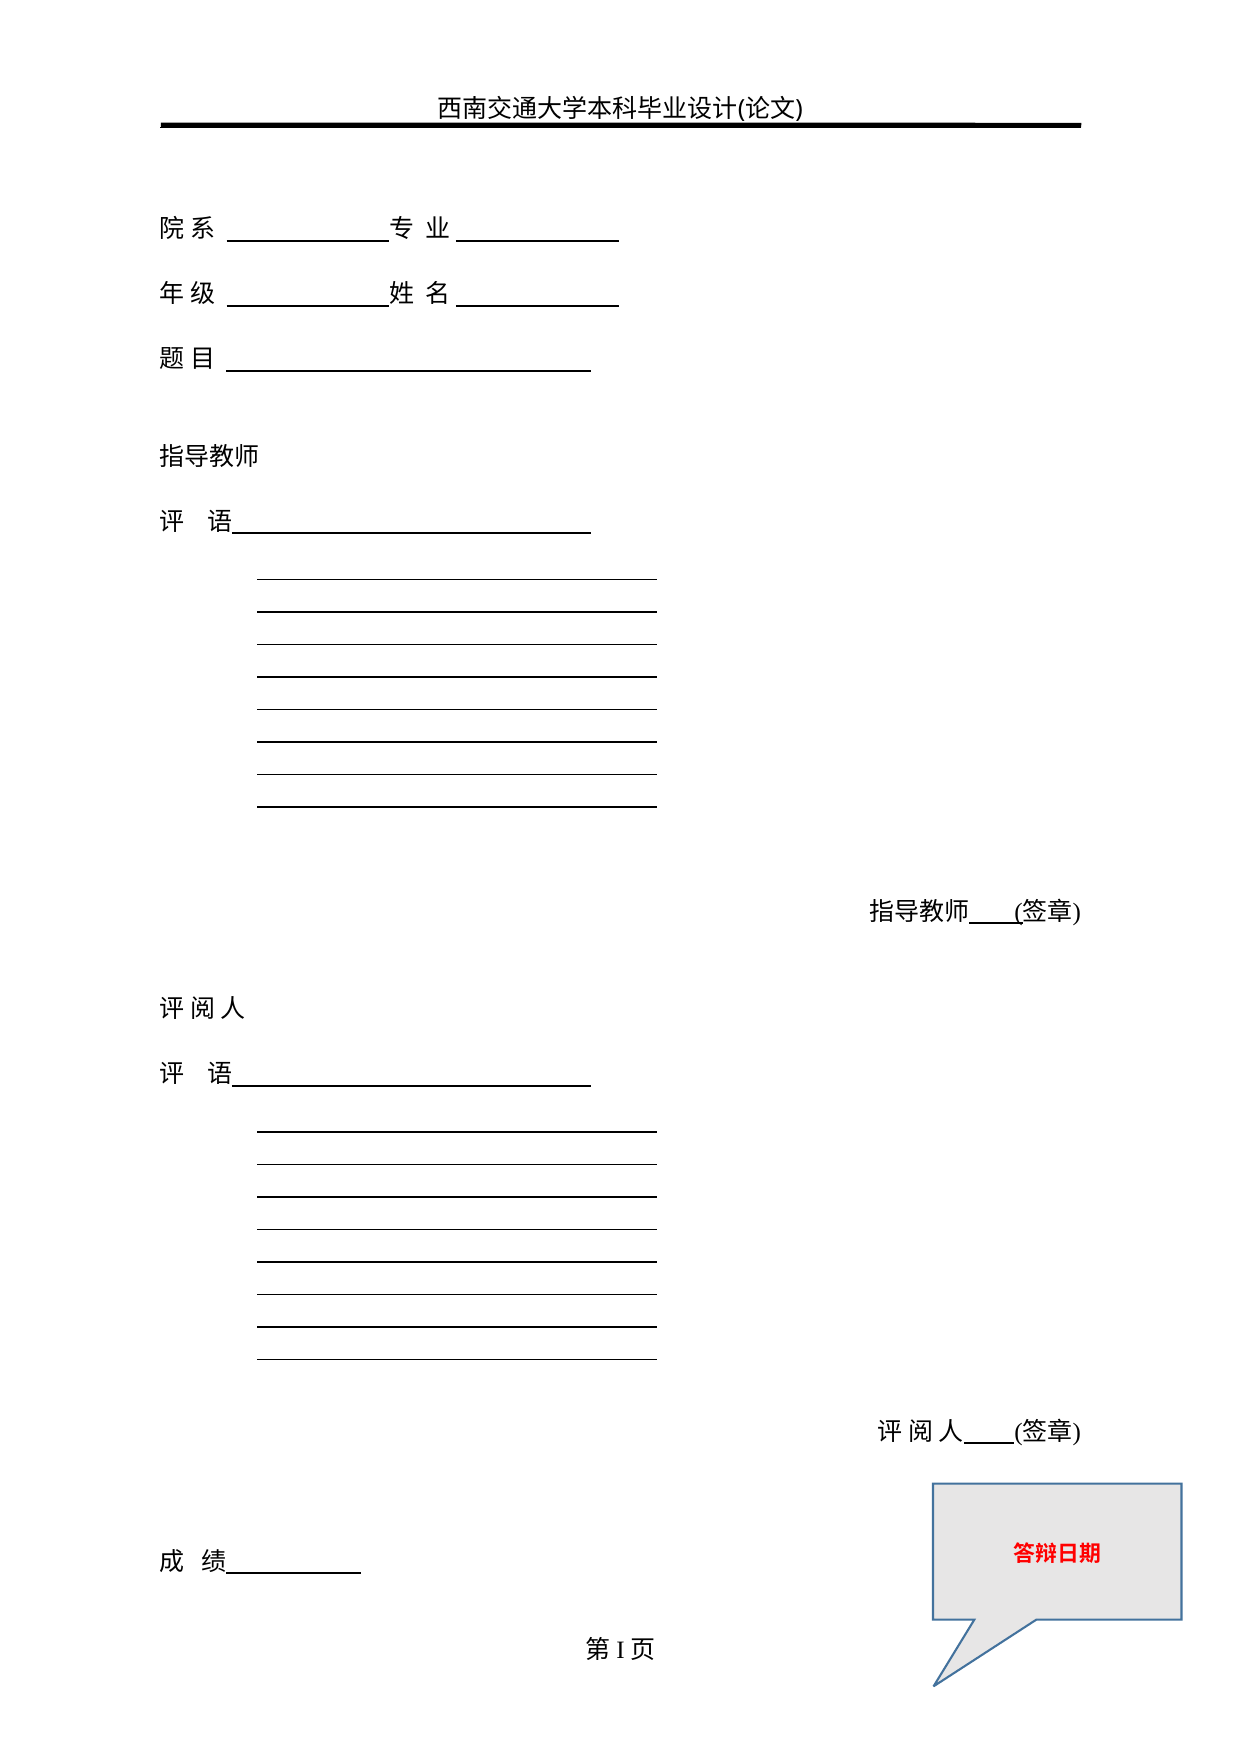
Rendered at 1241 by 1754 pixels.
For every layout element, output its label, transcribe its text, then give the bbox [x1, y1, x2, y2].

text 评 阅 人 (签章) [159, 1397, 1081, 1462]
text 指导教师 (签章) [159, 877, 1081, 942]
text 0 [159, 1234, 1081, 1267]
text 年 级 姓 名 0 [159, 259, 1081, 324]
text 0 [159, 649, 1081, 682]
text 0 [159, 617, 1081, 649]
text 0 [159, 552, 1081, 584]
text 0 [159, 1169, 1081, 1202]
text 0 [159, 1299, 1081, 1332]
text 0 [159, 747, 1081, 779]
text 0 [159, 1104, 1081, 1137]
text 0 [159, 682, 1081, 714]
text 成 绩 1 [159, 1527, 931, 1592]
text 0 [159, 1332, 1081, 1364]
text 0 [159, 714, 1081, 747]
text 0 [159, 1137, 1081, 1169]
text 指导教师 [159, 422, 1081, 487]
text 院 系 专 业 0 [159, 194, 1081, 259]
text 评 语 0 [159, 1039, 1081, 1104]
text 0 [159, 584, 1081, 617]
text 0 [159, 1202, 1081, 1234]
text 题 目 0 [159, 324, 1081, 389]
text 0 [159, 1267, 1081, 1299]
text 评 语 0 [159, 487, 1081, 552]
text 评 阅 人 [159, 974, 1081, 1039]
text 0 [159, 779, 1081, 812]
